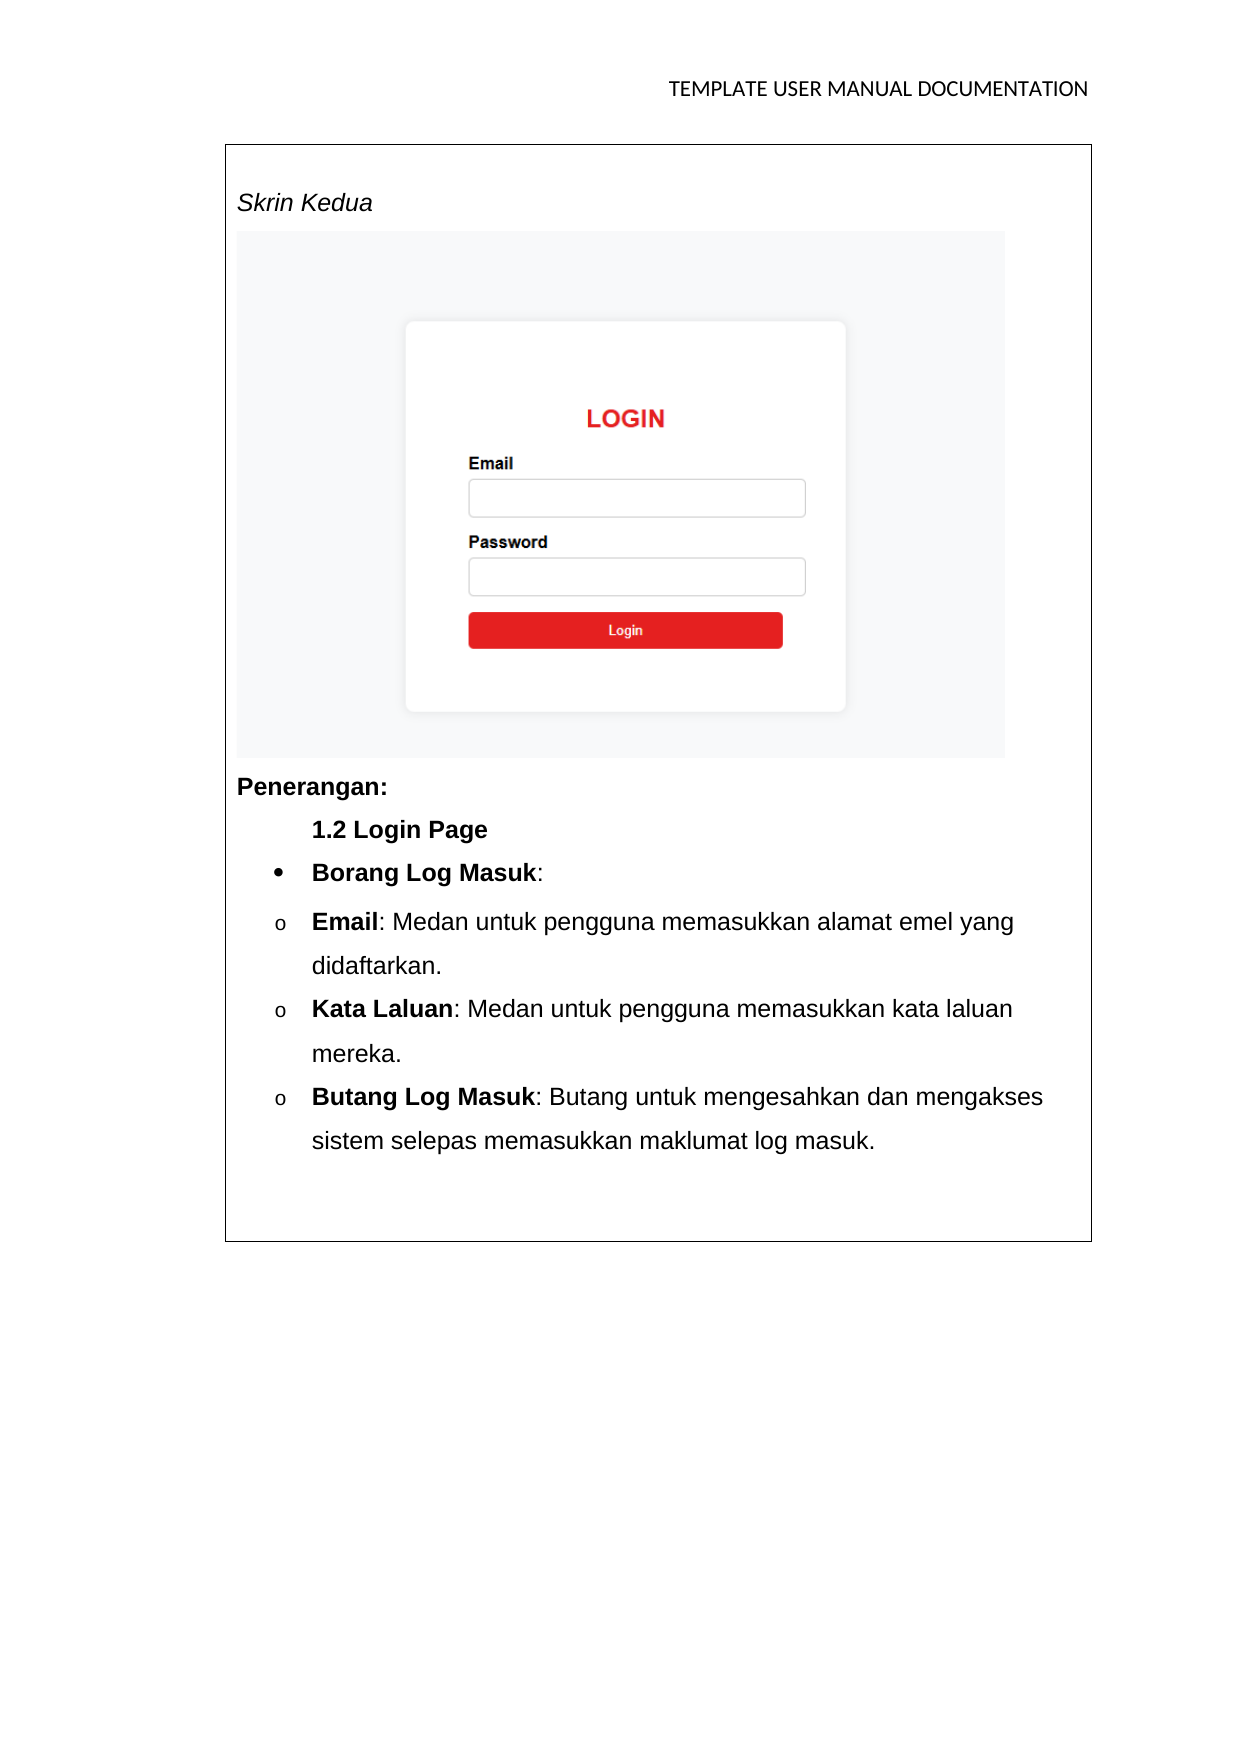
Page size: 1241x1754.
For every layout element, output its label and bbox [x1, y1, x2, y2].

table_header [226, 145, 1091, 1241]
picture [236, 231, 1005, 758]
